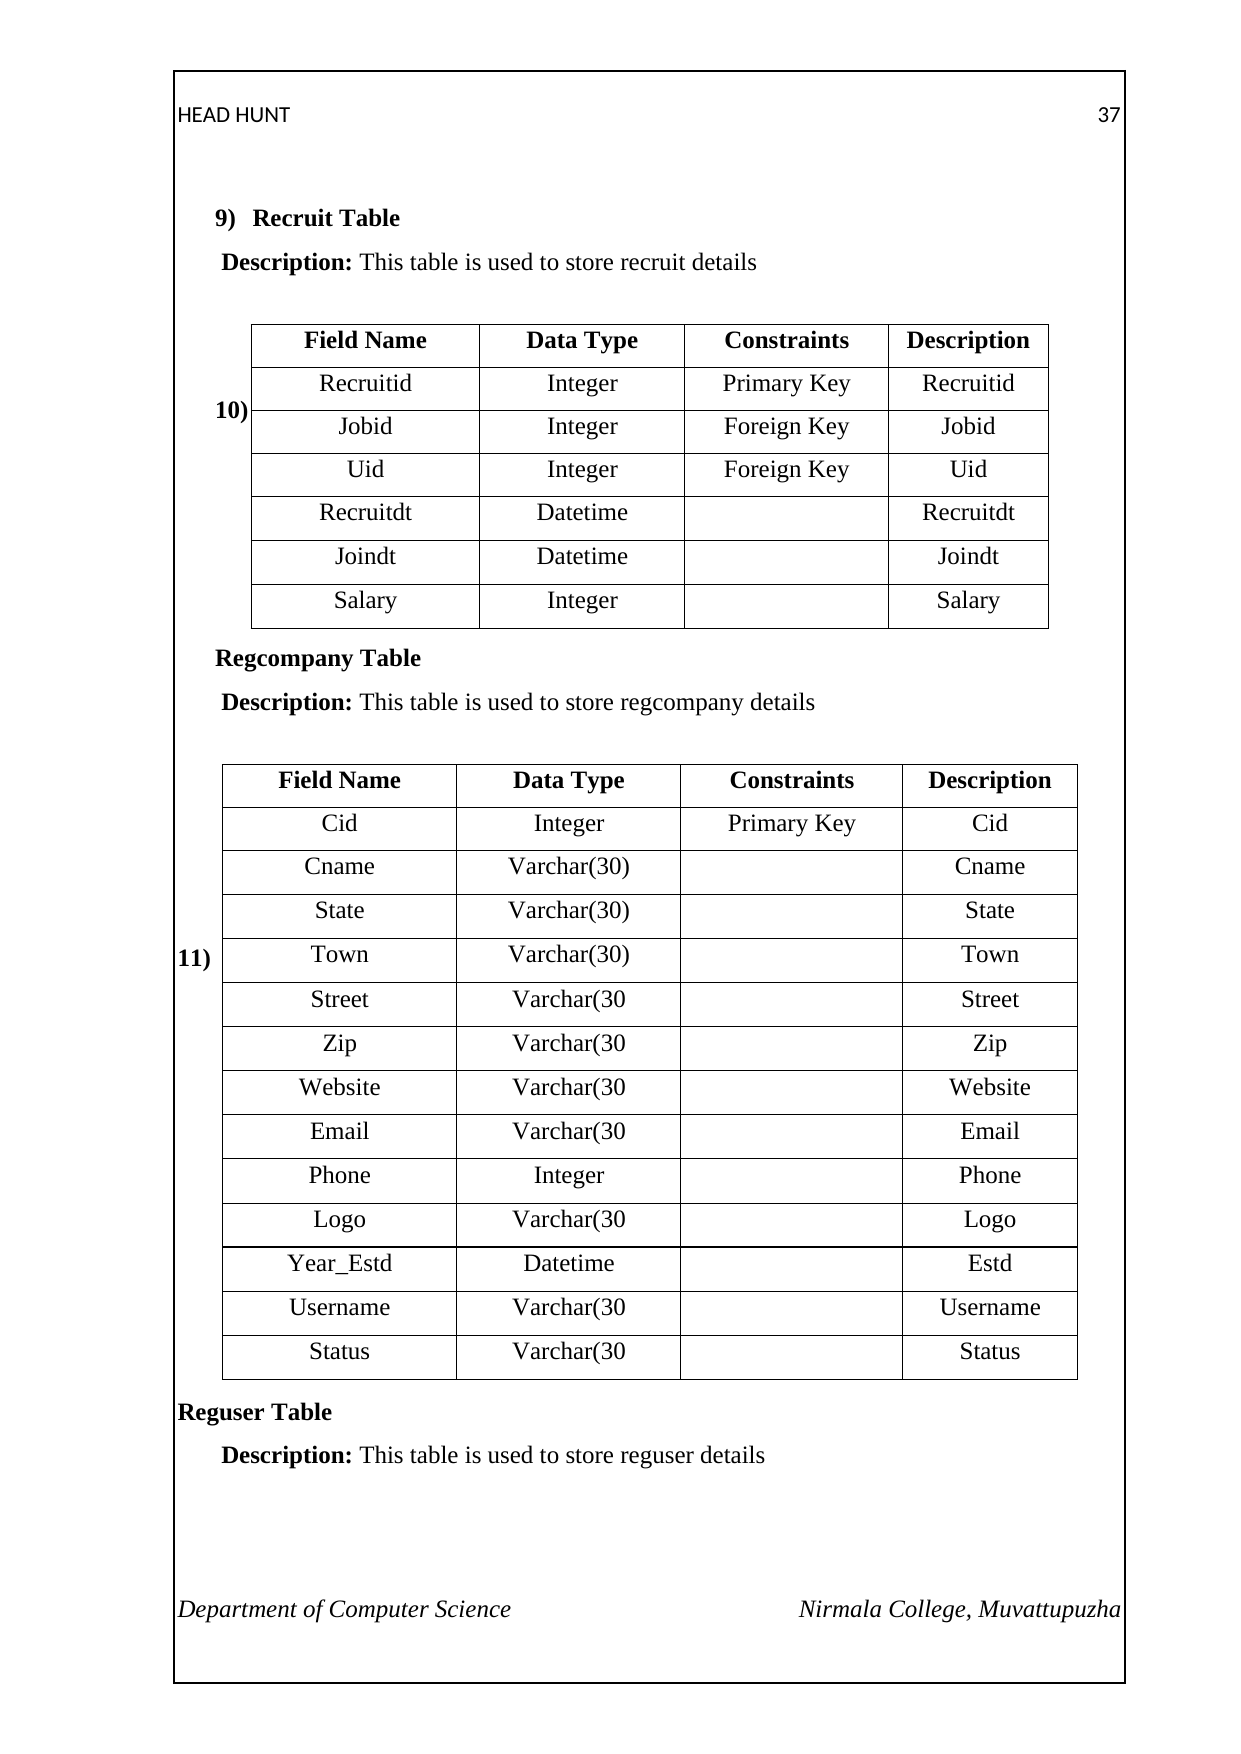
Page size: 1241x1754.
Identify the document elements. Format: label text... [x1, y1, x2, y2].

table_cell Foreign Key [685, 411, 888, 453]
table_cell Integer [480, 585, 684, 628]
table_cell Email [903, 1115, 1077, 1158]
list Reguser Table [177, 943, 1122, 1426]
table_cell Salary [252, 585, 479, 628]
table_cell [685, 497, 888, 540]
table_cell [685, 585, 888, 628]
table_cell [681, 939, 902, 982]
table_cell State [223, 895, 456, 938]
list Regcompany Table [215, 395, 1122, 672]
table_cell Uid [889, 454, 1048, 496]
table_cell [681, 1071, 902, 1114]
table_cell Datetime [480, 497, 684, 540]
table_cell Recruitid [252, 368, 479, 410]
table_cell Cid [223, 808, 456, 850]
table_cell [681, 1027, 902, 1070]
table_cell Joindt [252, 541, 479, 584]
table_cell Varchar(30 [457, 1204, 680, 1246]
table_cell Integer [480, 368, 684, 410]
table_cell Zip [223, 1027, 456, 1070]
table_cell Varchar(30 [457, 1292, 680, 1334]
table_cell Recruitid [889, 368, 1048, 410]
table_cell Estd [903, 1248, 1077, 1291]
table_cell Varchar(30 [457, 1027, 680, 1070]
table_header Data Type [457, 765, 680, 807]
table_cell Jobid [889, 411, 1048, 453]
table_header Constraints [681, 765, 902, 807]
table_cell [681, 1292, 902, 1334]
table_cell Varchar(30 [457, 983, 680, 1026]
table_cell Datetime [480, 541, 684, 584]
table_cell [681, 1336, 902, 1379]
table_cell Recruitdt [889, 497, 1048, 540]
table_cell [681, 895, 902, 938]
table_cell Zip [903, 1027, 1077, 1070]
table_cell Status [223, 1336, 456, 1379]
table_cell Integer [480, 454, 684, 496]
table_cell Phone [223, 1159, 456, 1202]
table_cell Status [903, 1336, 1077, 1379]
table_cell Jobid [252, 411, 479, 453]
table_cell Salary [889, 585, 1048, 628]
table_header Field Name [223, 765, 456, 807]
table_cell Cname [903, 851, 1077, 894]
table_cell Username [223, 1292, 456, 1334]
table_cell Varchar(30) [457, 851, 680, 894]
table_cell Datetime [457, 1248, 680, 1291]
table_cell Town [223, 939, 456, 982]
table_header Description [889, 325, 1048, 367]
table_cell Town [903, 939, 1077, 982]
table_cell Email [223, 1115, 456, 1158]
table_cell Phone [903, 1159, 1077, 1202]
table_cell Varchar(30 [457, 1071, 680, 1114]
table_cell Integer [457, 1159, 680, 1202]
table_cell Varchar(30) [457, 895, 680, 938]
table_cell Logo [903, 1204, 1077, 1246]
table_cell [681, 1115, 902, 1158]
table_cell Recruitdt [252, 497, 479, 540]
table_header Data Type [480, 325, 684, 367]
text Description: This table is used to store reguser details [177, 1441, 1122, 1469]
table_cell Integer [480, 411, 684, 453]
table_cell Street [223, 983, 456, 1026]
table_cell Cid [903, 808, 1077, 850]
table_cell Street [903, 983, 1077, 1026]
table_cell Primary Key [681, 808, 902, 850]
table_cell Foreign Key [685, 454, 888, 496]
table_cell State [903, 895, 1077, 938]
table_cell [681, 1204, 902, 1246]
table_cell [681, 851, 902, 894]
table_cell Year_Estd [223, 1248, 456, 1291]
table_cell Primary Key [685, 368, 888, 410]
table_cell Integer [457, 808, 680, 850]
list Recruit Table [215, 203, 1122, 232]
text Description: This table is used to store regcompany details [177, 687, 1122, 715]
table_cell Username [903, 1292, 1077, 1334]
table_cell Joindt [889, 541, 1048, 584]
table_cell [681, 983, 902, 1026]
table_header Description [903, 765, 1077, 807]
table_cell Website [223, 1071, 456, 1114]
table_cell Varchar(30) [457, 939, 680, 982]
table_cell Cname [223, 851, 456, 894]
table_header Constraints [685, 325, 888, 367]
text Description: This table is used to store recruit details [177, 247, 1122, 275]
table_cell Varchar(30 [457, 1115, 680, 1158]
table_cell [681, 1248, 902, 1291]
table_cell Varchar(30 [457, 1336, 680, 1379]
table_cell Logo [223, 1204, 456, 1246]
table_cell [685, 541, 888, 584]
table_header Field Name [252, 325, 479, 367]
table_cell Uid [252, 454, 479, 496]
table_cell Website [903, 1071, 1077, 1114]
table_cell [681, 1159, 902, 1202]
